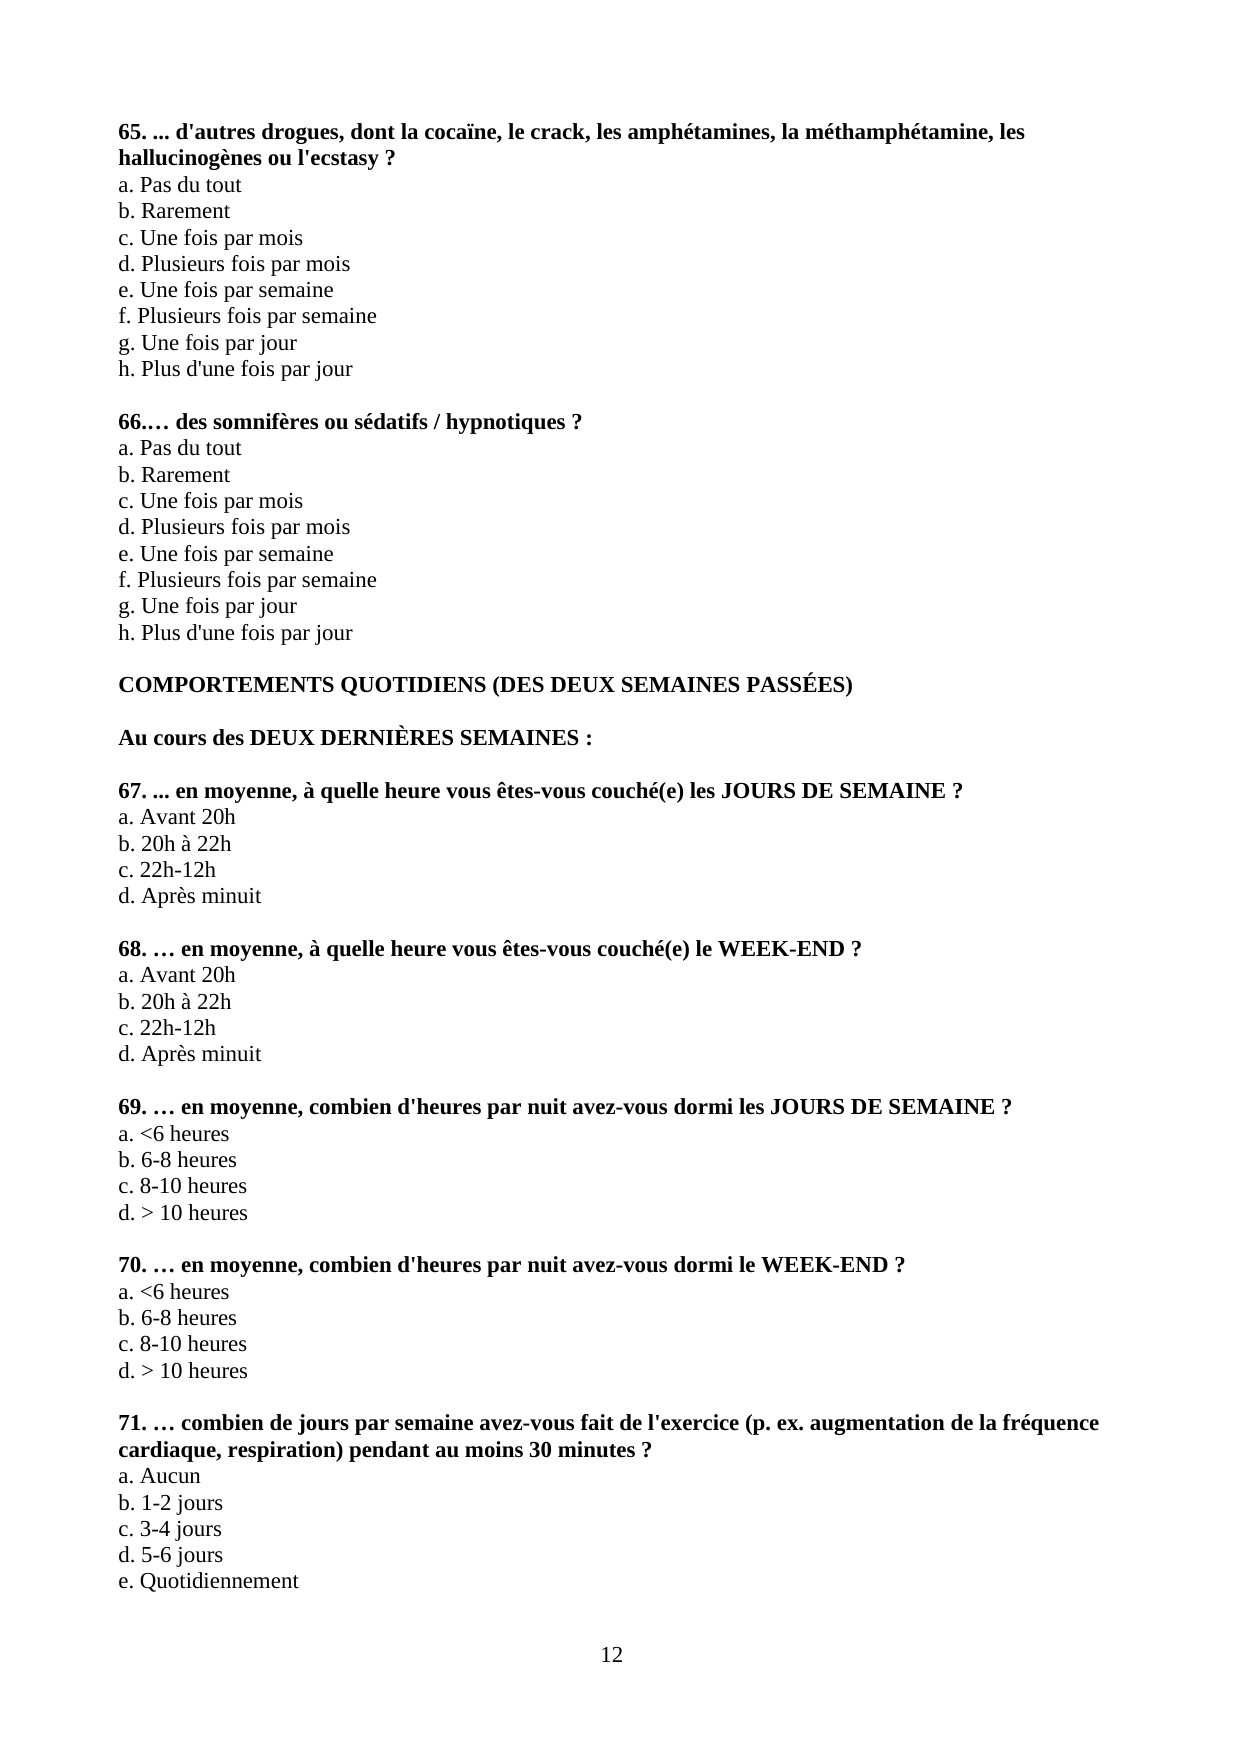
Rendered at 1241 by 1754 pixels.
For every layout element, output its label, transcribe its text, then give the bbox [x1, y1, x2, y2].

text e. Une fois par semaine [118, 540, 1105, 566]
text d. Plusieurs fois par mois [118, 250, 1105, 276]
text 67. ... en moyenne, à quelle heure vous êtes-vous couché(e) les JOURS DE SEMAINE ? [118, 777, 1105, 803]
text h. Plus d'une fois par jour [118, 619, 1105, 645]
text 69. … en moyenne, combien d'heures par nuit avez-vous dormi les JOURS DE SEMAINE ? [118, 1093, 1105, 1119]
text b. 6-8 heures [118, 1304, 1105, 1330]
text d. Après minuit [118, 882, 1105, 909]
text g. Une fois par jour [118, 592, 1105, 619]
text 65. ... d'autres drogues, dont la cocaïne, le crack, les amphétamines, la méthamphétamine, les hallucinogènes ou l'ecstasy ? [118, 118, 1105, 171]
text b. 1-2 jours [118, 1488, 1105, 1515]
text 71. … combien de jours par semaine avez-vous fait de l'exercice (p. ex. augmentation de la fréquence cardiaque, respiration) pendant au moins 30 minutes ? [118, 1409, 1105, 1462]
text f. Plusieurs fois par semaine [118, 303, 1105, 329]
text h. Plus d'une fois par jour [118, 355, 1105, 382]
text a. Aucun [118, 1462, 1105, 1488]
text a. Avant 20h [118, 803, 1105, 830]
text a. <6 heures [118, 1278, 1105, 1304]
text d. Après minuit [118, 1041, 1105, 1067]
text c. 8-10 heures [118, 1172, 1105, 1199]
text d. > 10 heures [118, 1357, 1105, 1383]
text d. 5-6 jours [118, 1541, 1105, 1568]
text a. <6 heures [118, 1119, 1105, 1146]
text 70. … en moyenne, combien d'heures par nuit avez-vous dormi le WEEK-END ? [118, 1251, 1105, 1278]
text a. Pas du tout [118, 171, 1105, 197]
text 68. … en moyenne, à quelle heure vous êtes-vous couché(e) le WEEK-END ? [118, 935, 1105, 961]
text e. Quotidiennement [118, 1568, 1105, 1594]
text c. 22h-12h [118, 856, 1105, 882]
text a. Avant 20h [118, 961, 1105, 988]
text COMPORTEMENTS QUOTIDIENS (DES DEUX SEMAINES PASSÉES) [118, 672, 1105, 698]
text b. Rarement [118, 461, 1105, 487]
text c. 8-10 heures [118, 1330, 1105, 1357]
text d. Plusieurs fois par mois [118, 513, 1105, 540]
text c. 22h-12h [118, 1014, 1105, 1041]
text c. 3-4 jours [118, 1515, 1105, 1541]
text g. Une fois par jour [118, 329, 1105, 355]
text b. Rarement [118, 197, 1105, 223]
text f. Plusieurs fois par semaine [118, 566, 1105, 592]
text d. > 10 heures [118, 1199, 1105, 1225]
text b. 6-8 heures [118, 1146, 1105, 1172]
text Au cours des DEUX DERNIÈRES SEMAINES : [118, 724, 1105, 751]
text b. 20h à 22h [118, 988, 1105, 1014]
text e. Une fois par semaine [118, 276, 1105, 303]
text c. Une fois par mois [118, 487, 1105, 513]
text b. 20h à 22h [118, 830, 1105, 856]
text 66.… des somnifères ou sédatifs / hypnotiques ? [118, 408, 1105, 434]
text a. Pas du tout [118, 434, 1105, 461]
text c. Une fois par mois [118, 223, 1105, 250]
